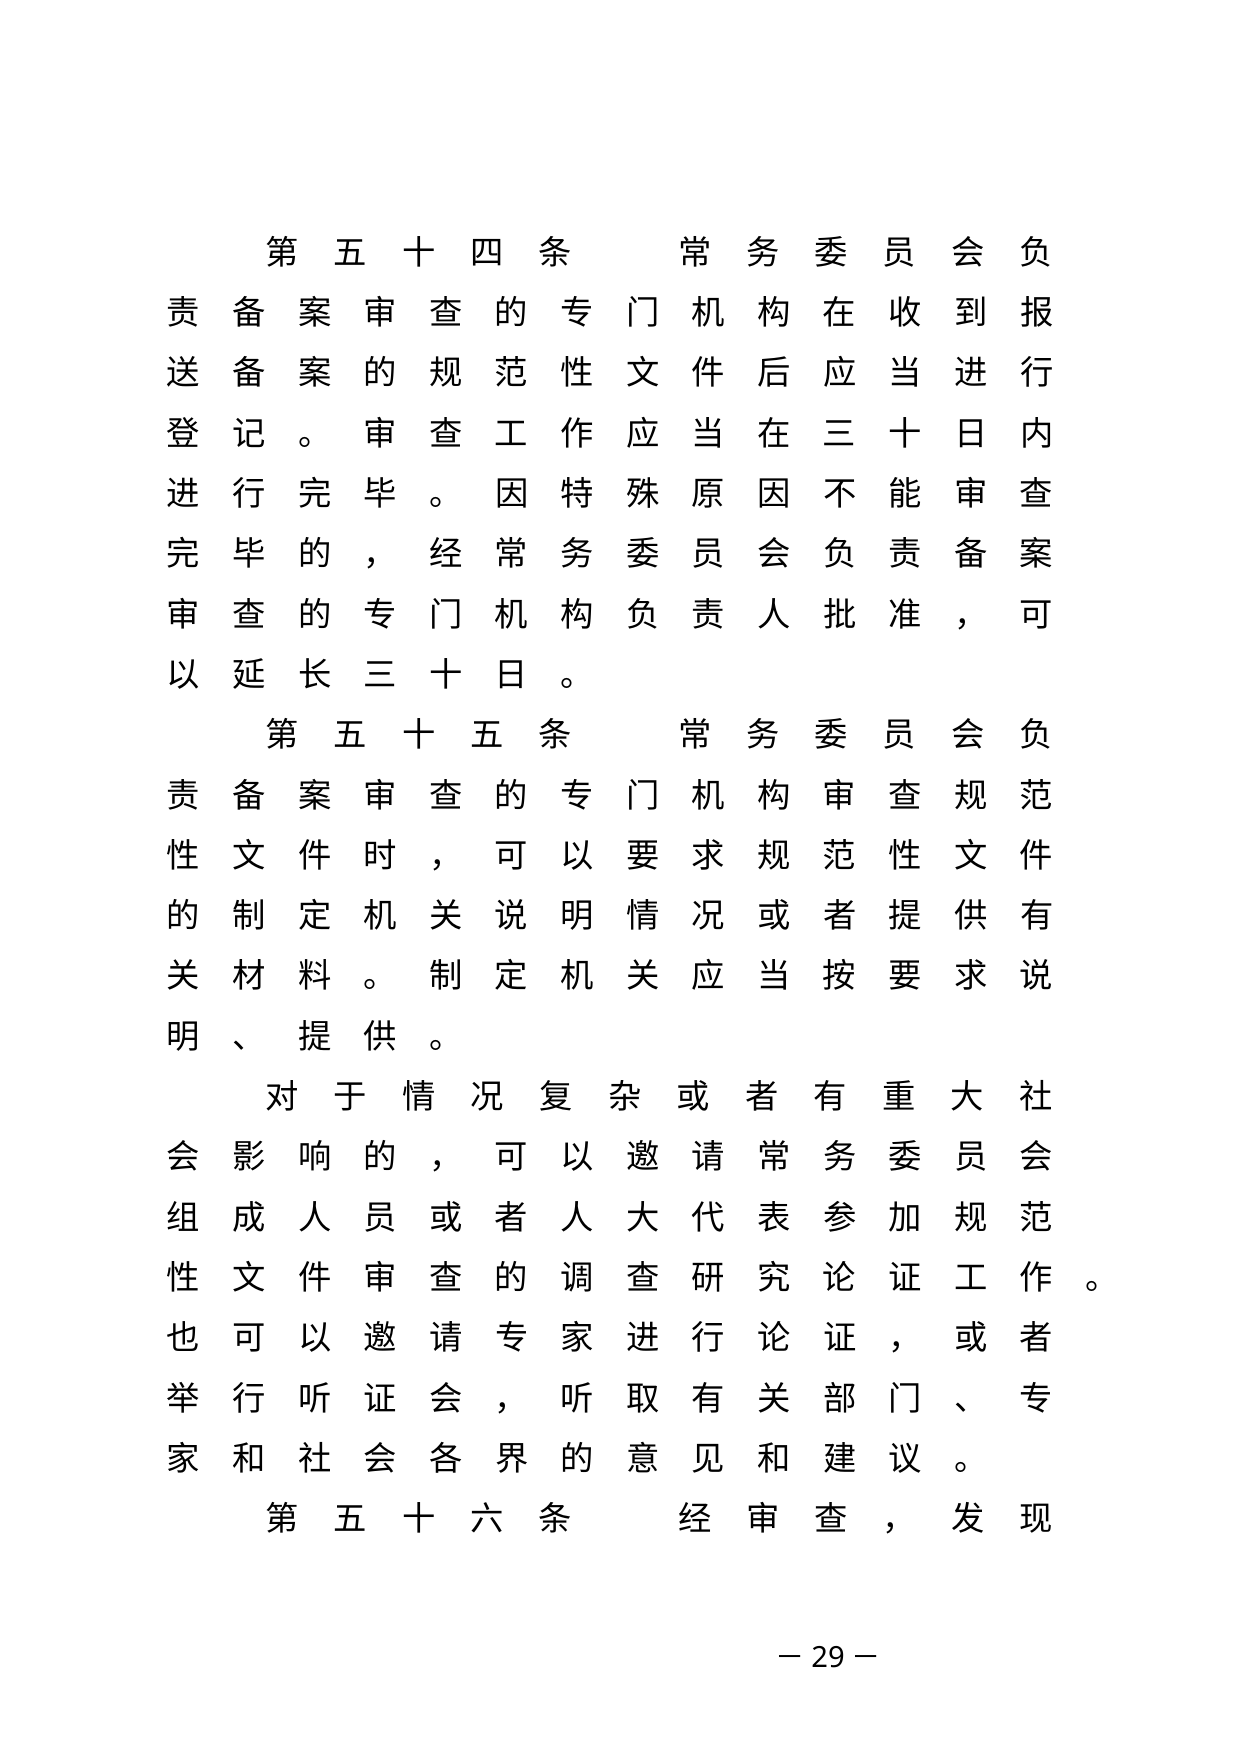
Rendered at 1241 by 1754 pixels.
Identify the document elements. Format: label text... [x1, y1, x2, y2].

text 第五十五条 常务委员会负责备案审查的专门机构审查规范性文件时，可以要求规范性文件的制定机关说明情况或者提供有关材料。制定机关应当按要求说明、提供。 [167, 702, 1085, 1064]
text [167, 1486, 1085, 1546]
text 对于情况复杂或者有重大社会影响的，可以邀请常务委员会组成人员或者人大代表参加规范性文件审查的调查研究论证工作。也可以邀请专家进行论证，或者举行听证会，听取有关部门、专家和社会各界的意见和建议。 [167, 1064, 1085, 1486]
text 第五十四条 常务委员会负责备案审查的专门机构在收到报送备案的规范性文件后应当进行登记。审查工作应当在三十日内进行完毕。因特殊原因不能审查完毕的，经常务委员会负责备案审查的专门机构负责人批准，可以延长三十日。 [167, 219, 1085, 702]
